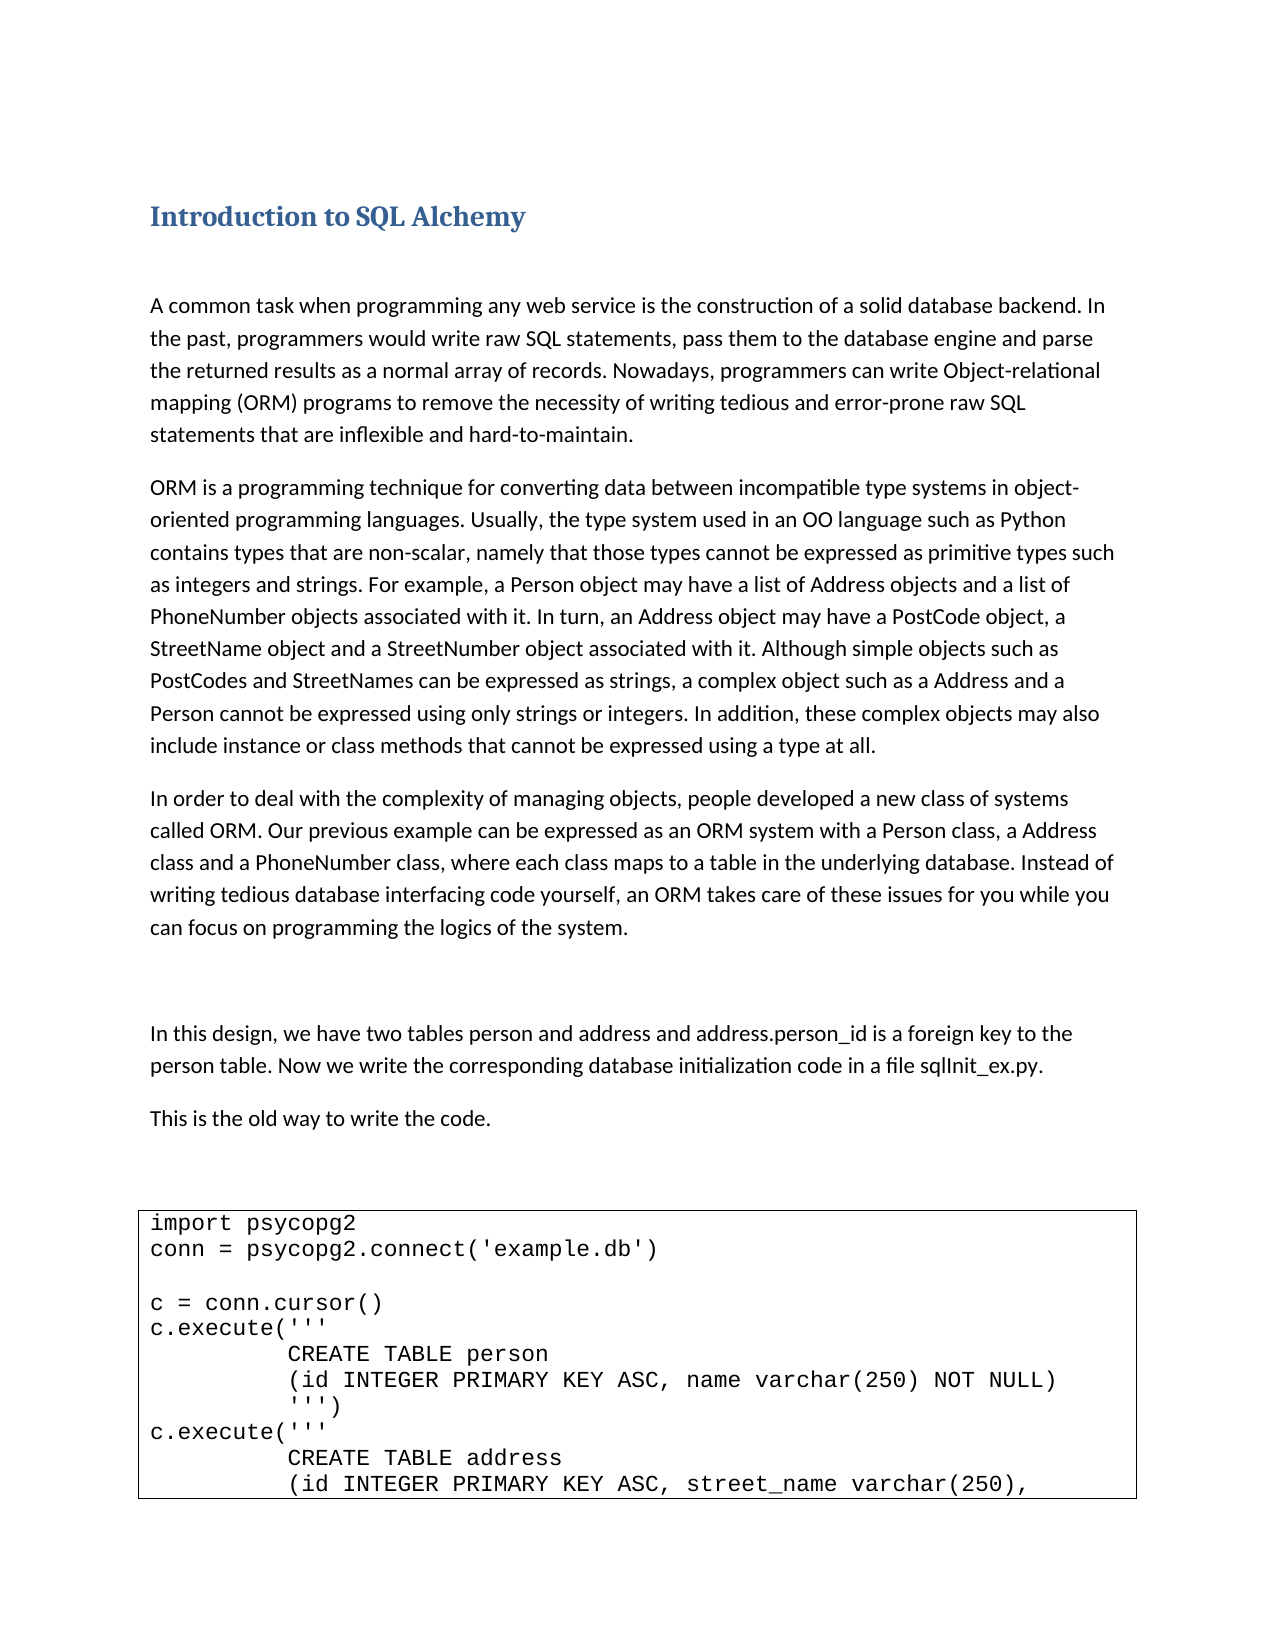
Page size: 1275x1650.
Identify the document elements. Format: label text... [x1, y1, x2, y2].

text This is the old way to write the code. [150, 1104, 1125, 1132]
text A common task when programming any web service is the construction of a solid database backend. In the past, programmers would write raw SQL statements, pass them to the database engine and parse the returned results as a normal array of records. Nowadays, programmers can write Object-relational mapping (ORM) programs to remove the necessity of writing tedious and error-prone raw SQL statements that are inflexible and hard-to-maintain. [150, 292, 1125, 448]
text ORM is a programming technique for converting data between incompatible type systems in object-oriented programming languages. Usually, the type system used in an OO language such as Python contains types that are non-scalar, namely that those types cannot be expressed as primitive types such as integers and strings. For example, a Person object may have a list of Address objects and a list of PhoneNumber objects associated with it. In turn, an Address object may have a PostCode object, a StreetName object and a StreetNumber object associated with it. Although simple objects such as PostCodes and StreetNames can be expressed as strings, a complex object such as a Address and a Person cannot be expressed using only strings or integers. In addition, these complex objects may also include instance or class methods that cannot be expressed using a type at all. [150, 473, 1125, 759]
text In order to deal with the complexity of managing objects, people developed a new class of systems called ORM. Our previous example can be expressed as an ORM system with a Person class, a Address class and a PhoneNumber class, where each class maps to a table in the underlying database. Instead of writing tedious database interfacing code yourself, an ORM takes care of these issues for you while you can focus on programming the logics of the system. [150, 784, 1125, 941]
text In this design, we have two tables person and address and address.person_id is a foreign key to the person table. Now we write the corresponding database initialization code in a file sqlInit_ex.py. [150, 1019, 1125, 1079]
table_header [139, 1211, 1136, 1498]
subtitle Introduction to SQL Alchemy [150, 200, 1125, 233]
